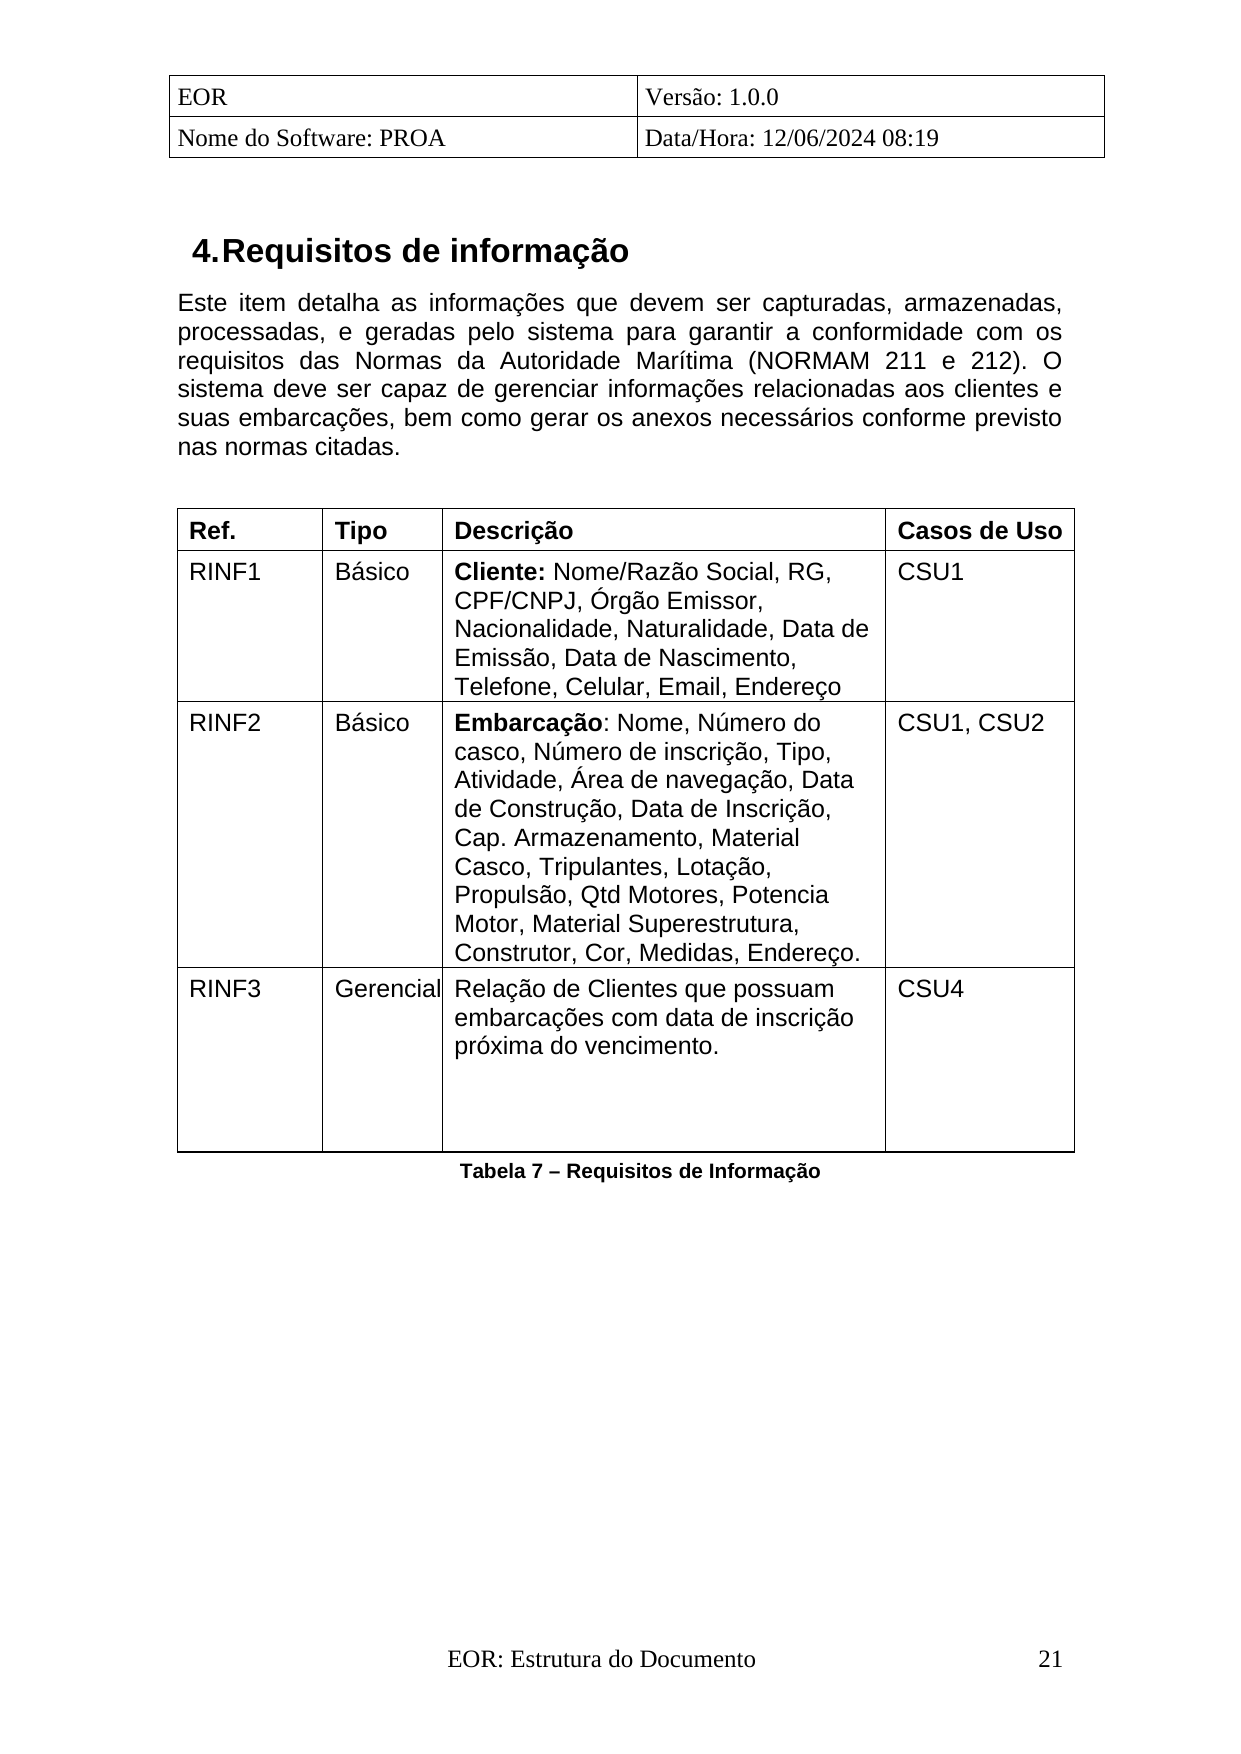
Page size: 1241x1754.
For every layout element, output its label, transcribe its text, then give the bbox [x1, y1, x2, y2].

table_header Descrição [443, 509, 885, 550]
table_cell Básico [323, 551, 442, 701]
table_cell Básico [323, 702, 442, 967]
table_cell CSU1 [886, 551, 1074, 701]
table_header Casos de Uso [886, 509, 1074, 550]
table_header Tipo [323, 509, 442, 550]
text Este item detalha as informações que devem ser capturadas, armazenadas, processadas, e geradas pelo sistema para garantir a conformidade com os requisitos das Normas da Autoridade Marítima (NORMAM 211 e 212). O sistema deve ser capaz de gerenciar informações relacionadas aos clientes e suas embarcações, bem como gerar os anexos necessários conforme previsto nas normas citadas. [177, 288, 1064, 461]
table_cell CSU4 [886, 968, 1074, 1151]
table_cell Embarcação: Nome, Número do casco, Número de inscrição, Tipo, Atividade, Área de navegação, Data de Construção, Data de Inscrição, Cap. Armazenamento, Material Casco, Tripulantes, Lotação, Propulsão, Qtd Motores, Potencia Motor, Material Superestrutura, Construtor, Cor, Medidas, Endereço. [443, 702, 885, 967]
subtitle Requisitos de informação [192, 231, 1117, 269]
table_cell Cliente: Nome/Razão Social, RG, CPF/CNPJ, Órgão Emissor, Nacionalidade, Naturalidade, Data de Emissão, Data de Nascimento, Telefone, Celular, Email, Endereço [443, 551, 885, 701]
table_cell Relação de Clientes que possuam embarcações com data de inscrição próxima do vencimento. [443, 968, 885, 1151]
table_cell RINF1 [178, 551, 322, 701]
text Tabela 7 – Requisitos de Informação [326, 1159, 954, 1183]
table_header Ref. [178, 509, 322, 550]
table_cell Gerencial [323, 968, 442, 1151]
table_cell CSU1, CSU2 [886, 702, 1074, 967]
table_cell RINF3 [178, 968, 322, 1151]
table_cell RINF2 [178, 702, 322, 967]
